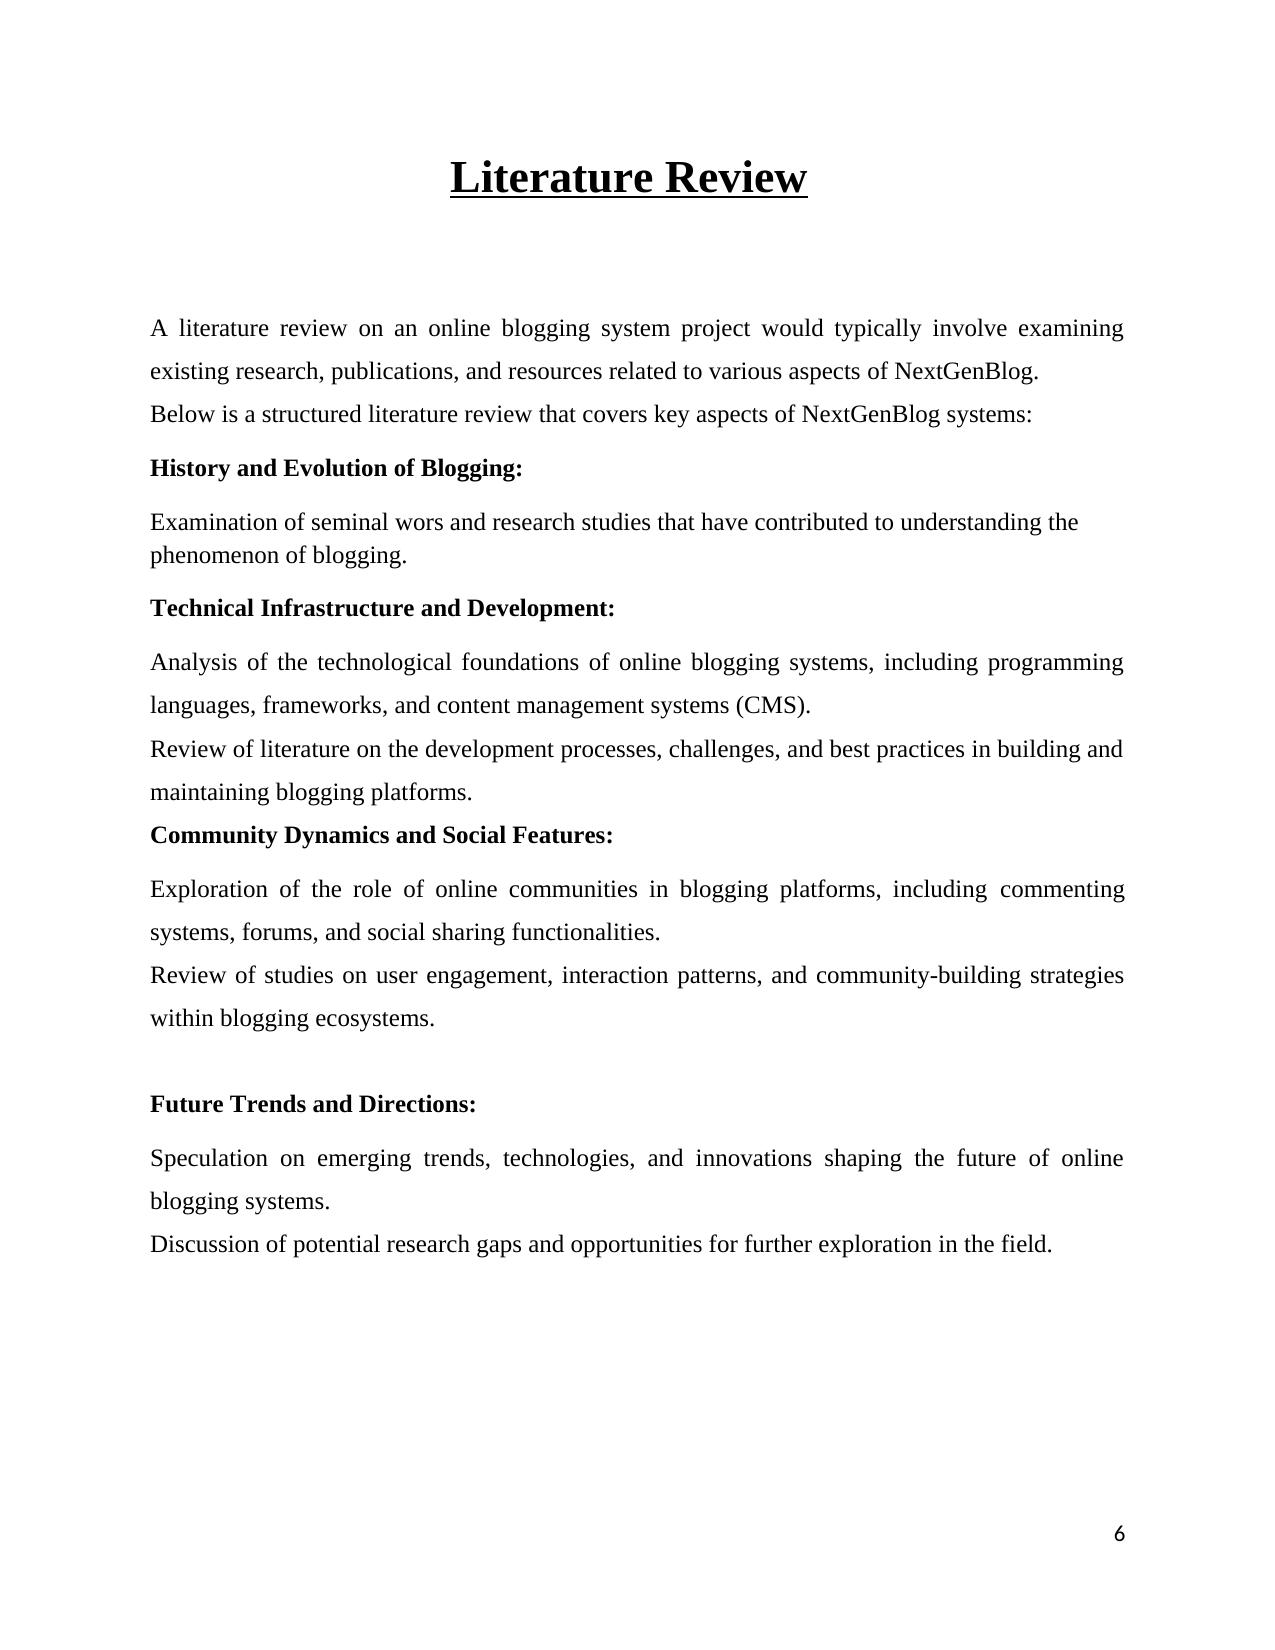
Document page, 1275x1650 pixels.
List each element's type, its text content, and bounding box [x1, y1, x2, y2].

text Literature Review [450, 150, 1125, 203]
text Speculation on emerging trends, technologies, and innovations shaping the future of online blogging systems. [150, 1143, 1125, 1215]
text Technical Infrastructure and Development: [150, 593, 1125, 622]
text History and Evolution of Blogging: [150, 453, 1125, 482]
text Community Dynamics and Social Features: [150, 820, 1125, 849]
text Review of studies on user engagement, interaction patterns, and community-building strategies within blogging ecosystems. [150, 960, 1125, 1032]
text Analysis of the technological foundations of online blogging systems, including programming languages, frameworks, and content management systems (CMS). [150, 647, 1125, 719]
text Below is a structured literature review that covers key aspects of NextGenBlog systems: [150, 399, 1125, 428]
text Future Trends and Directions: [150, 1089, 1125, 1118]
text Review of literature on the development processes, challenges, and best practices in building and maintaining blogging platforms. [150, 734, 1125, 806]
text Exploration of the role of online communities in blogging platforms, including commenting systems, forums, and social sharing functionalities. [150, 874, 1125, 946]
text A literature review on an online blogging system project would typically involve examining existing research, publications, and resources related to various aspects of NextGenBlog. [150, 313, 1125, 384]
text Discussion of potential research gaps and opportunities for further exploration in the field. [150, 1229, 1125, 1258]
text Examination of seminal wors and research studies that have contributed to understanding the phenomenon of blogging. [150, 507, 1125, 568]
